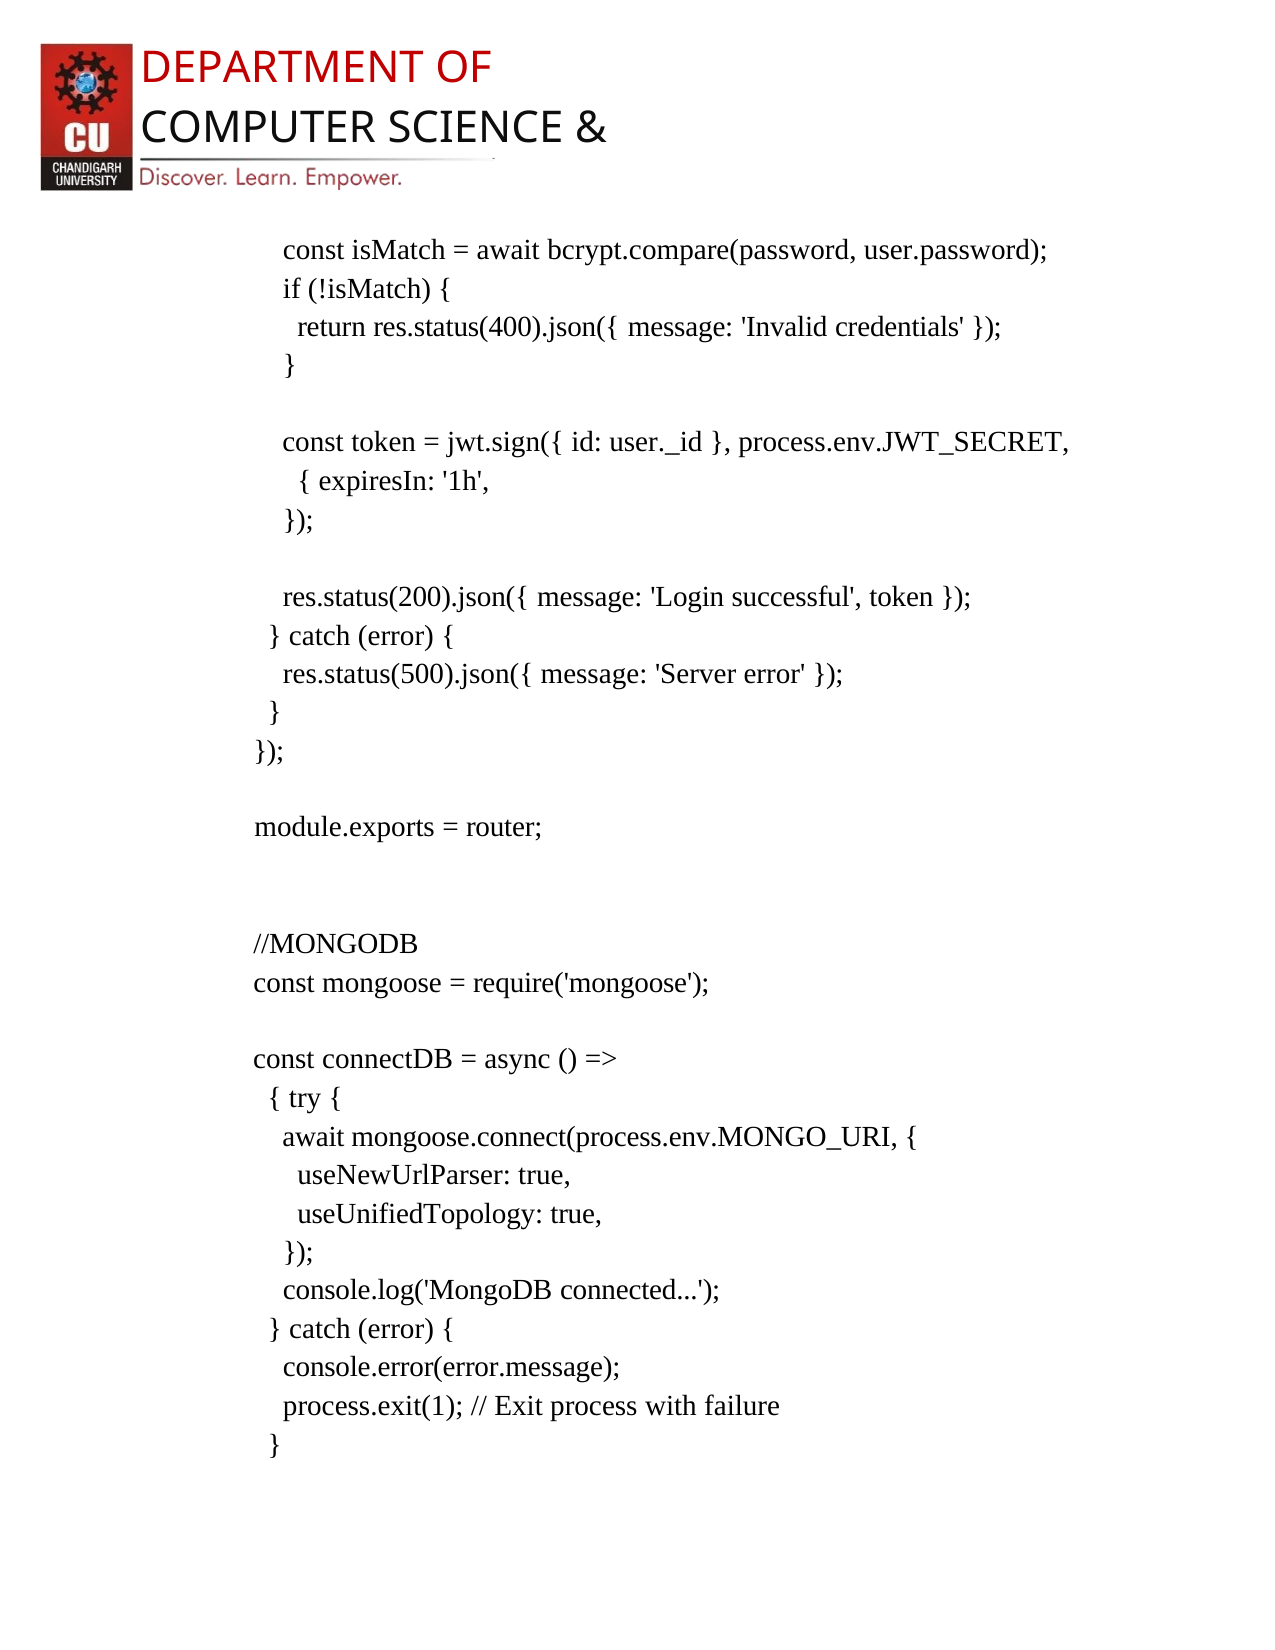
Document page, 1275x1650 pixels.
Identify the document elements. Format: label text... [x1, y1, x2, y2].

text }); [283, 502, 1162, 536]
text }); [283, 1234, 1162, 1267]
text useUnifiedTopology: true, [297, 1196, 1162, 1230]
text await mongoose.connect(process.env.MONGO_URI, { useNewUrlParser: true, [282, 1119, 1110, 1191]
text } catch (error) { [267, 618, 1162, 651]
text const mongoose = require('mongoose'); [253, 965, 1162, 998]
text } [267, 694, 1162, 728]
text }); [253, 733, 1162, 767]
text return res.status(400).json({ message: 'Invalid credentials' }); [297, 309, 1162, 343]
text } [283, 347, 1162, 381]
text console.log('MongoDB connected...'); [283, 1272, 1162, 1306]
text } [267, 1427, 1162, 1460]
text res.status(200).json({ message: 'Login successful', token }); [283, 579, 1162, 613]
text res.status(500).json({ message: 'Server error' }); [283, 656, 1162, 689]
picture [40, 43, 529, 191]
text const token = jwt.sign({ id: user._id }, process.env.JWT_SECRET, { expiresIn: '1h', [282, 424, 1162, 497]
text const isMatch = await bcrypt.compare(password, user.password); if (!isMatch) { [283, 232, 1054, 304]
text } catch (error) { console.error(error.message); process.exit(1); // Exit process with failure [268, 1311, 790, 1422]
text //MONGODB [253, 926, 1162, 960]
text const connectDB = async () => { try { [253, 1042, 661, 1114]
text module.exports = router; [254, 809, 1162, 843]
